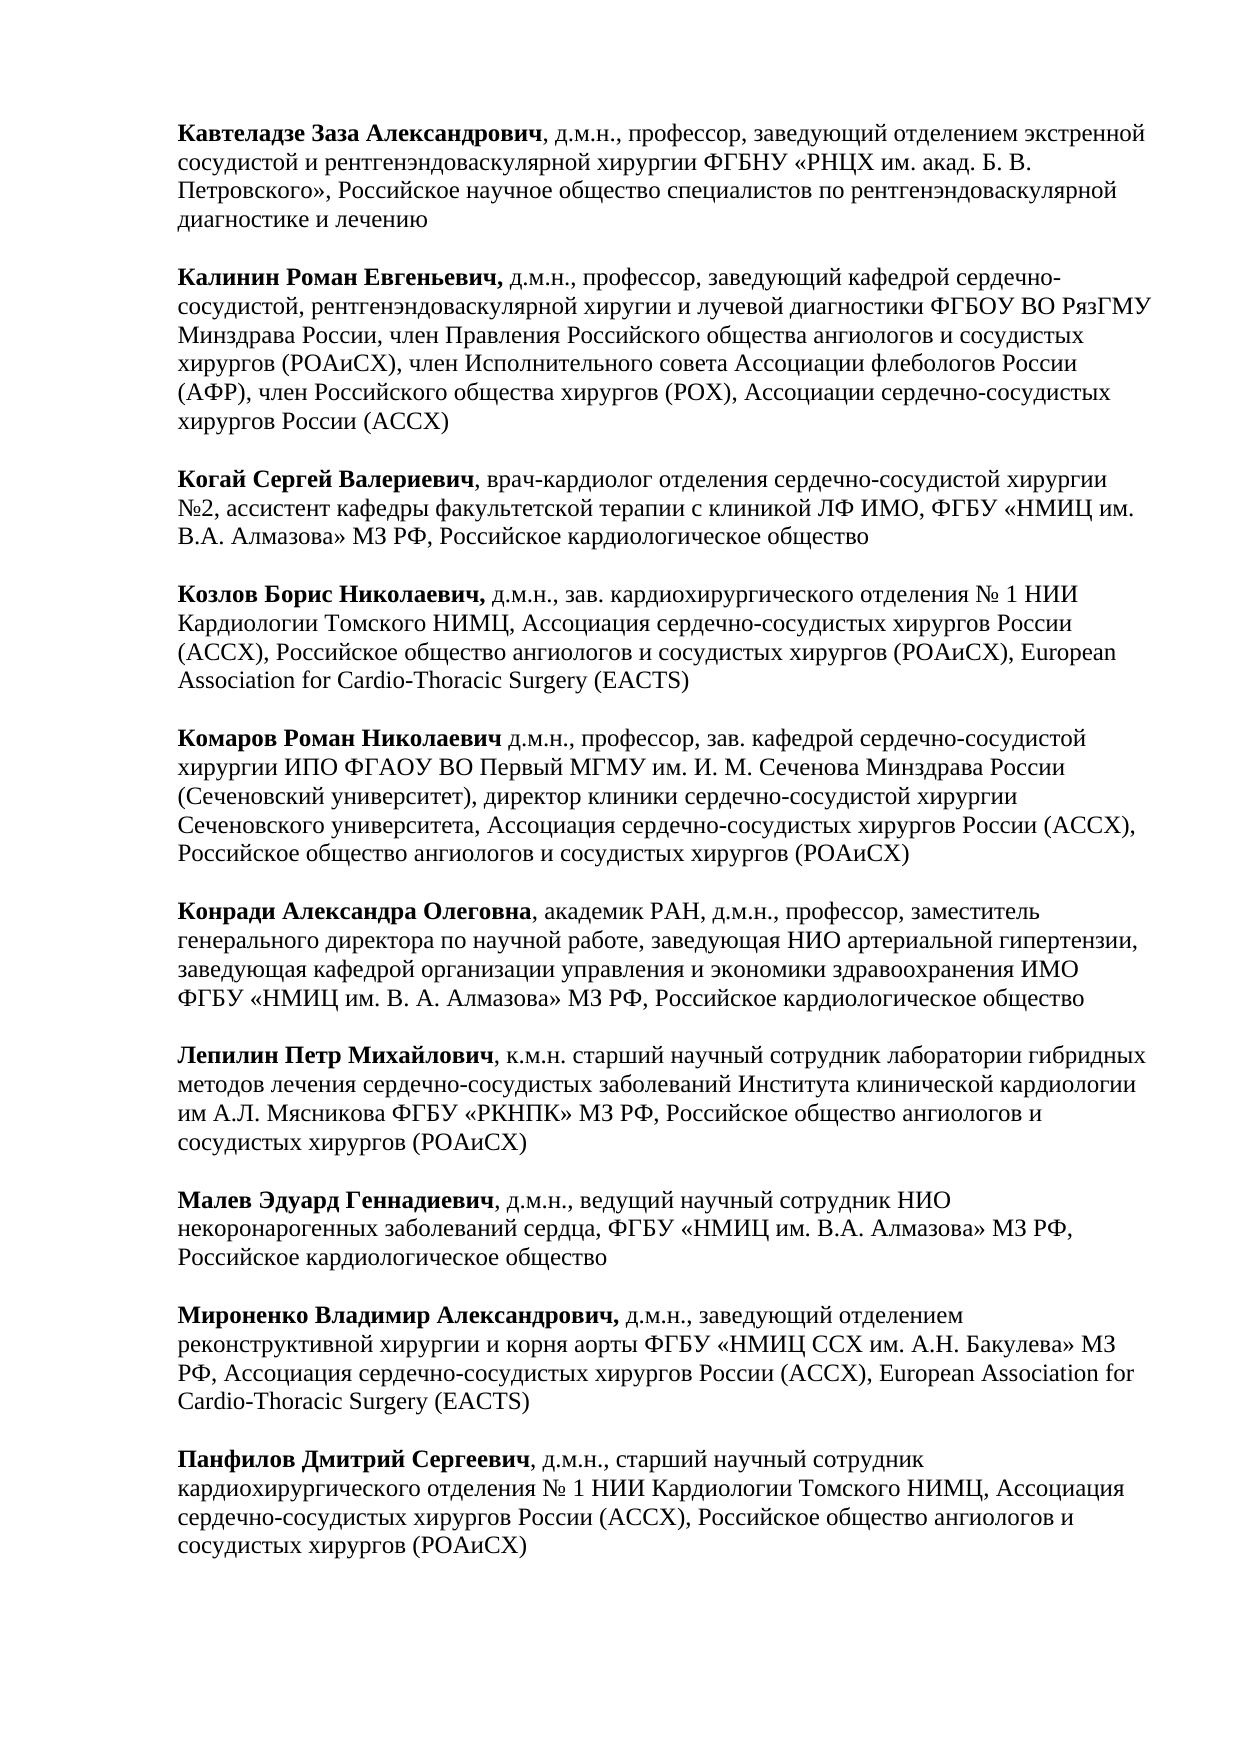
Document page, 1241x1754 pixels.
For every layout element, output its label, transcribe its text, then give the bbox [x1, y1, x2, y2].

text Козлов Борис Николаевич, д.м.н., зав. кардиохирургического отделения № 1 НИИ Кардиологии Томского НИМЦ, Ассоциация сердечно-сосудистых хирургов России (АССХ), Российское общество ангиологов и сосудистых хирургов (РОАиСХ), European Association for Cardio-Thoracic Surgery (EACTS) [177, 579, 1152, 694]
text Малев Эдуард Геннадиевич, д.м.н., ведущий научный сотрудник НИО некоронарогенных заболеваний сердца, ФГБУ «НМИЦ им. В.А. Алмазова» МЗ РФ, Российское кардиологическое общество [177, 1185, 1152, 1271]
text Лепилин Петр Михайлович, к.м.н. старший научный сотрудник лаборатории гибридных методов лечения сердечно-сосудистых заболеваний Института клинической кардиологии им А.Л. Мясникова ФГБУ «РКНПК» МЗ РФ, Российское общество ангиологов и сосудистых хирургов (РОАиСХ) [177, 1041, 1152, 1156]
text Панфилов Дмитрий Сергеевич, д.м.н., старший научный сотрудник кардиохирургического отделения № 1 НИИ Кардиологии Томского НИМЦ, Ассоциация сердечно-сосудистых хирургов России (АССХ), Российское общество ангиологов и сосудистых хирургов (РОАиСХ) [177, 1444, 1152, 1559]
text Когай Сергей Валериевич, врач-кардиолог отделения сердечно-сосудистой хирургии №2, ассистент кафедры факультетской терапии с клиникой ЛФ ИМО, ФГБУ «НМИЦ им. В.А. Алмазова» МЗ РФ, Российское кардиологическое общество [177, 464, 1152, 550]
text Комаров Роман Николаевич д.м.н., профессор, зав. кафедрой сердечно-сосудистой хирургии ИПО ФГАОУ ВО Первый МГМУ им. И. М. Сеченова Минздрава России (Сеченовский университет), директор клиники сердечно-сосудистой хирургии Сеченовского университета, Ассоциация сердечно-сосудистых хирургов России (АССХ), Российское общество ангиологов и сосудистых хирургов (РОАиСХ) [177, 723, 1152, 867]
text Кавтеладзе Заза Александрович, д.м.н., профессор, заведующий отделением экстренной сосудистой и рентгенэндоваскулярной хирургии ФГБНУ «РНЦХ им. акад. Б. В. Петровского», Российское научное общество специалистов по рентгенэндоваскулярной диагностике и лечению [177, 118, 1152, 233]
text Конради Александра Олеговна, академик РАН, д.м.н., профессор, заместитель генерального директора по научной работе, заведующая НИО артериальной гипертензии, заведующая кафедрой организации управления и экономики здравоохранения ИМО ФГБУ «НМИЦ им. В. А. Алмазова» МЗ РФ, Российское кардиологическое общество [177, 896, 1152, 1011]
text Мироненко Владимир Александрович, д.м.н., заведующий отделением реконструктивной хирургии и корня аорты ФГБУ «НМИЦ ССХ им. А.Н. Бакулева» МЗ РФ, Ассоциация сердечно-сосудистых хирургов России (АССХ), European Association for Cardio-Thoracic Surgery (EACTS) [177, 1300, 1152, 1415]
text Калинин Роман Евгеньевич, д.м.н., профессор, заведующий кафедрой сердечно-сосудистой, рентгенэндоваскулярной хиругии и лучевой диагностики ФГБОУ ВО РязГМУ Минздрава России, член Правления Российского общества ангиологов и сосудистых хирургов (РОАиСХ), член Исполнительного совета Ассоциации флебологов России (АФР), член Российского общества хирургов (РОХ), Ассоциации сердечно-сосудистых хирургов России (АССХ) [177, 262, 1152, 435]
